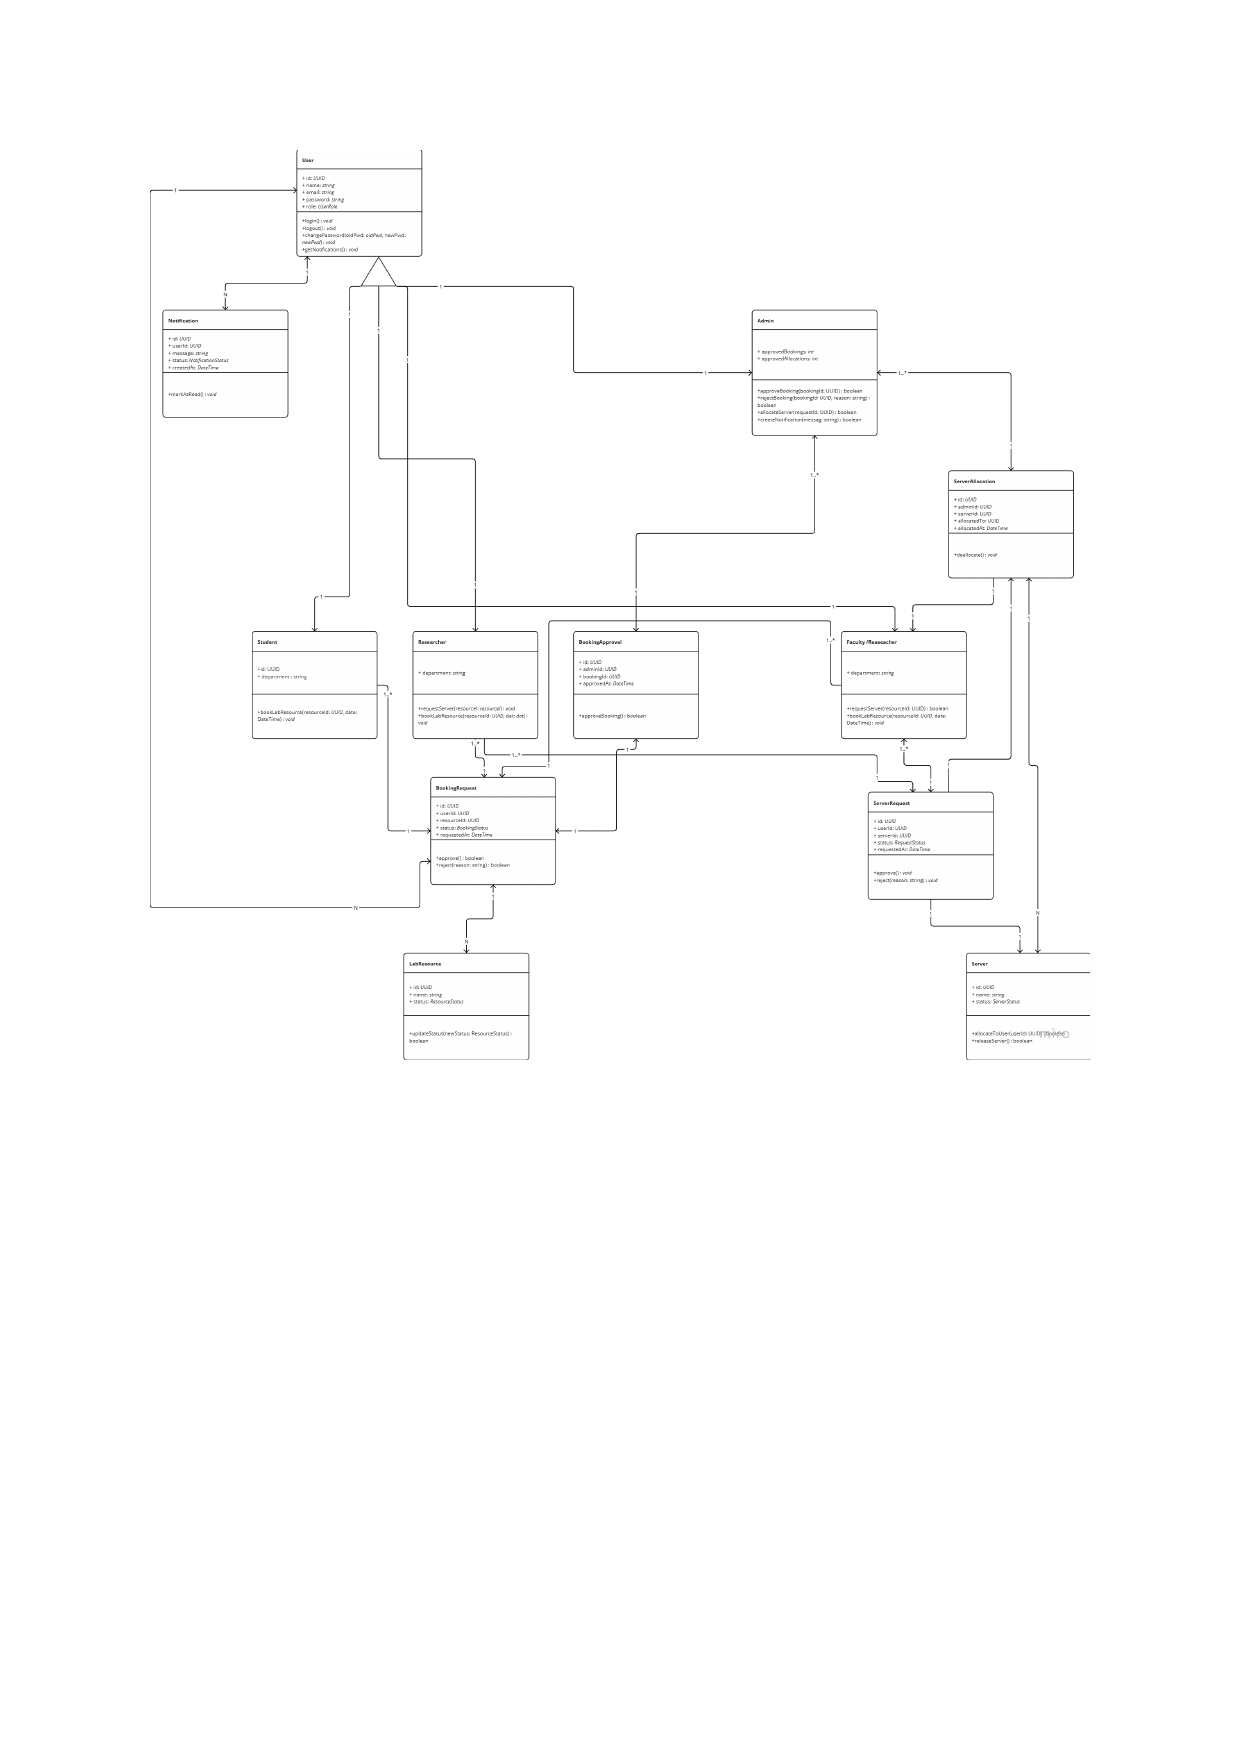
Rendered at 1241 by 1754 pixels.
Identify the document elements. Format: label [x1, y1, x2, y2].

picture [150, 150, 1091, 1060]
